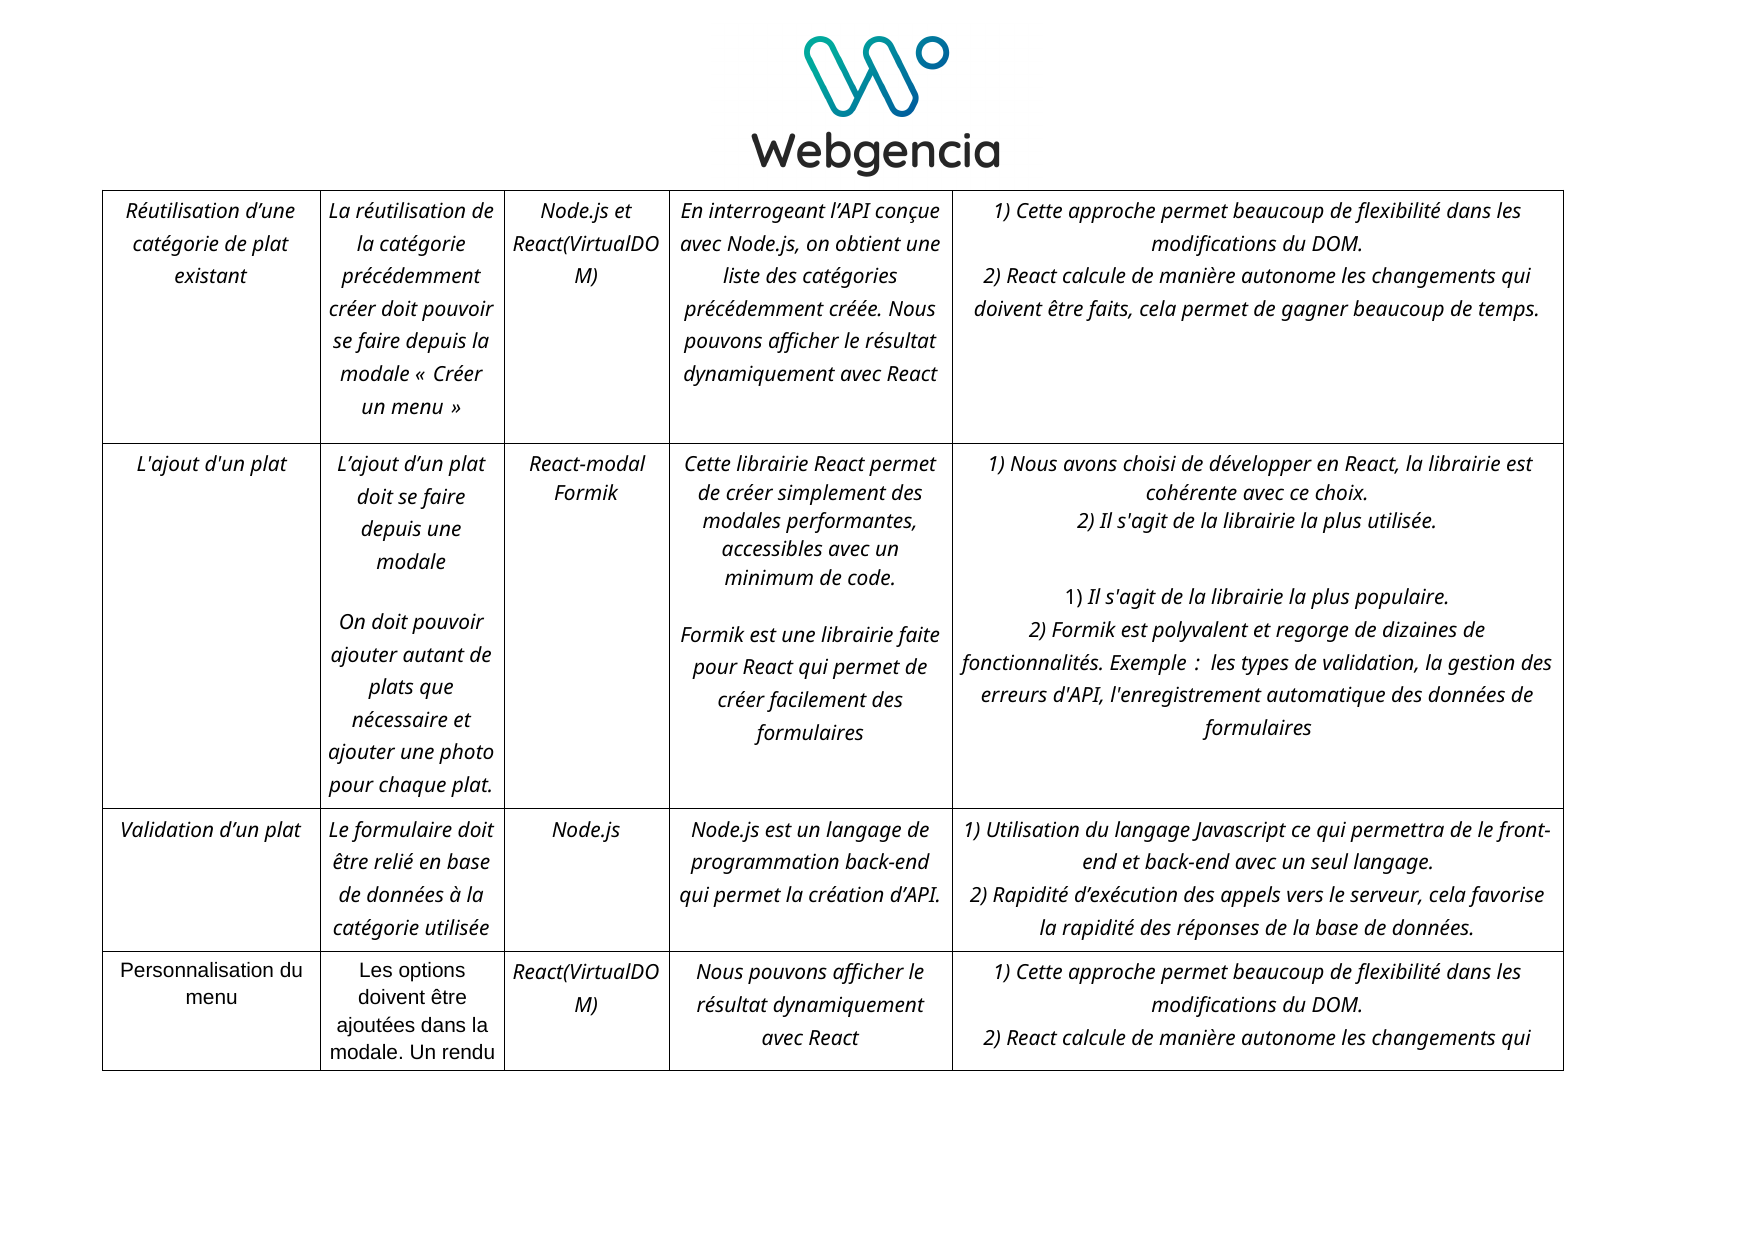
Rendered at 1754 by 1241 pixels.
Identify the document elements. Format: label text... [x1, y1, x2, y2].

table_cell Les options doivent être ajoutées dans la modale. Un rendu visuel doit se faire en temps réel à côté de la modale. [321, 952, 504, 1070]
table_cell Réutilisation d’une catégorie de plat existant [103, 191, 320, 442]
table_cell L'ajout d'un plat [103, 444, 320, 808]
table_cell Node.js [505, 809, 669, 951]
table_cell Le formulaire doit être relié en base de données à la catégorie utilisée [321, 809, 504, 951]
table_cell Personnalisation du menu [103, 952, 320, 1070]
table_cell React-modal Formik [505, 444, 669, 808]
table_cell Node.js et React(VirtualDOM) [505, 191, 669, 442]
table_cell Cette librairie React permet de créer simplement des modales performantes, accessibles avec un minimum de code. Formik est une librairie faite pour React qui permet de créer facilement des formulaires [670, 444, 952, 808]
table_cell Nous pouvons afficher le résultat dynamiquement avec React [670, 952, 952, 1070]
table_cell La réutilisation de la catégorie précédemment créer doit pouvoir se faire depuis la modale « Créer un menu » [321, 191, 504, 442]
table_cell En interrogeant l’API conçue avec Node.js, on obtient une liste des catégories précédemment créée. Nous pouvons afficher le résultat dynamiquement avec React [670, 191, 952, 442]
picture [710, 23, 1043, 190]
table_cell 1) Nous avons choisi de développer en React, la librairie est cohérente avec ce choix. 2) Il s'agit de la librairie la plus utilisée. 1) Il s'agit de la librairie la plus populaire. 2) Formik est polyvalent et regorge de dizaines de fonctionnalités. Exemple : les types de validation, la gestion des erreurs d'API, l'enregistrement automatique des données de formulaires [953, 444, 1563, 808]
table_cell L’ajout d’un plat doit se faire depuis une modale On doit pouvoir ajouter autant de plats que nécessaire et ajouter une photo pour chaque plat. [321, 444, 504, 808]
table_cell Validation d’un plat [103, 809, 320, 951]
table_cell Node.js est un langage de programmation back-end qui permet la création d’API. [670, 809, 952, 951]
table_cell React(VirtualDOM) [505, 952, 669, 1070]
